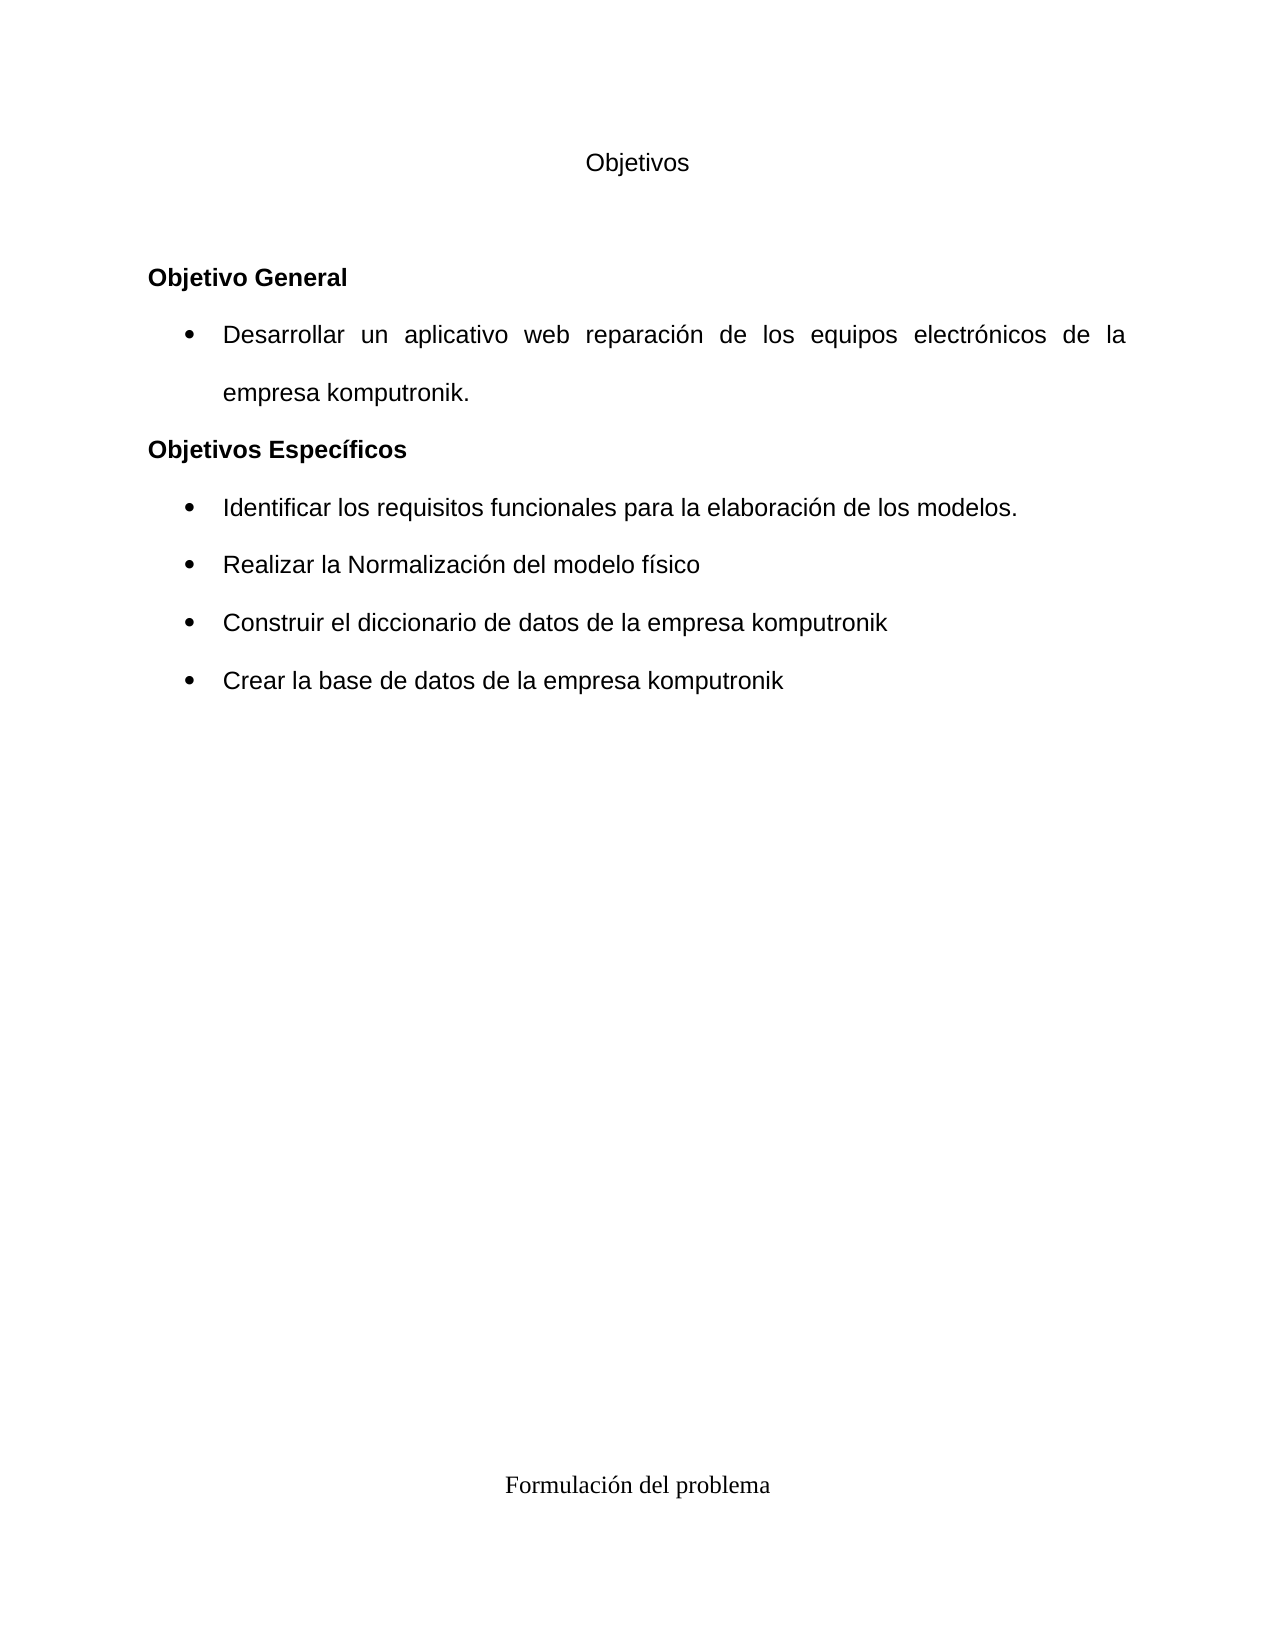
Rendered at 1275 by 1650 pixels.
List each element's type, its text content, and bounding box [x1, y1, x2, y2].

list Crear la base de datos de la empresa komputronik [185, 666, 1127, 695]
list Realizar la Normalización del modelo físico [185, 551, 1127, 579]
text Objetivos Específicos [148, 435, 1127, 464]
text Objetivo General [148, 263, 1127, 291]
list Construir el diccionario de datos de la empresa komputronik [185, 608, 1127, 637]
text Formulación del problema [148, 1470, 1127, 1498]
list Identificar los requisitos funcionales para la elaboración de los modelos. [185, 493, 1127, 522]
text Objetivos [148, 148, 1127, 176]
list Desarrollar un aplicativo web reparación de los equipos electrónicos de la empresa komputronik. [185, 320, 1127, 407]
